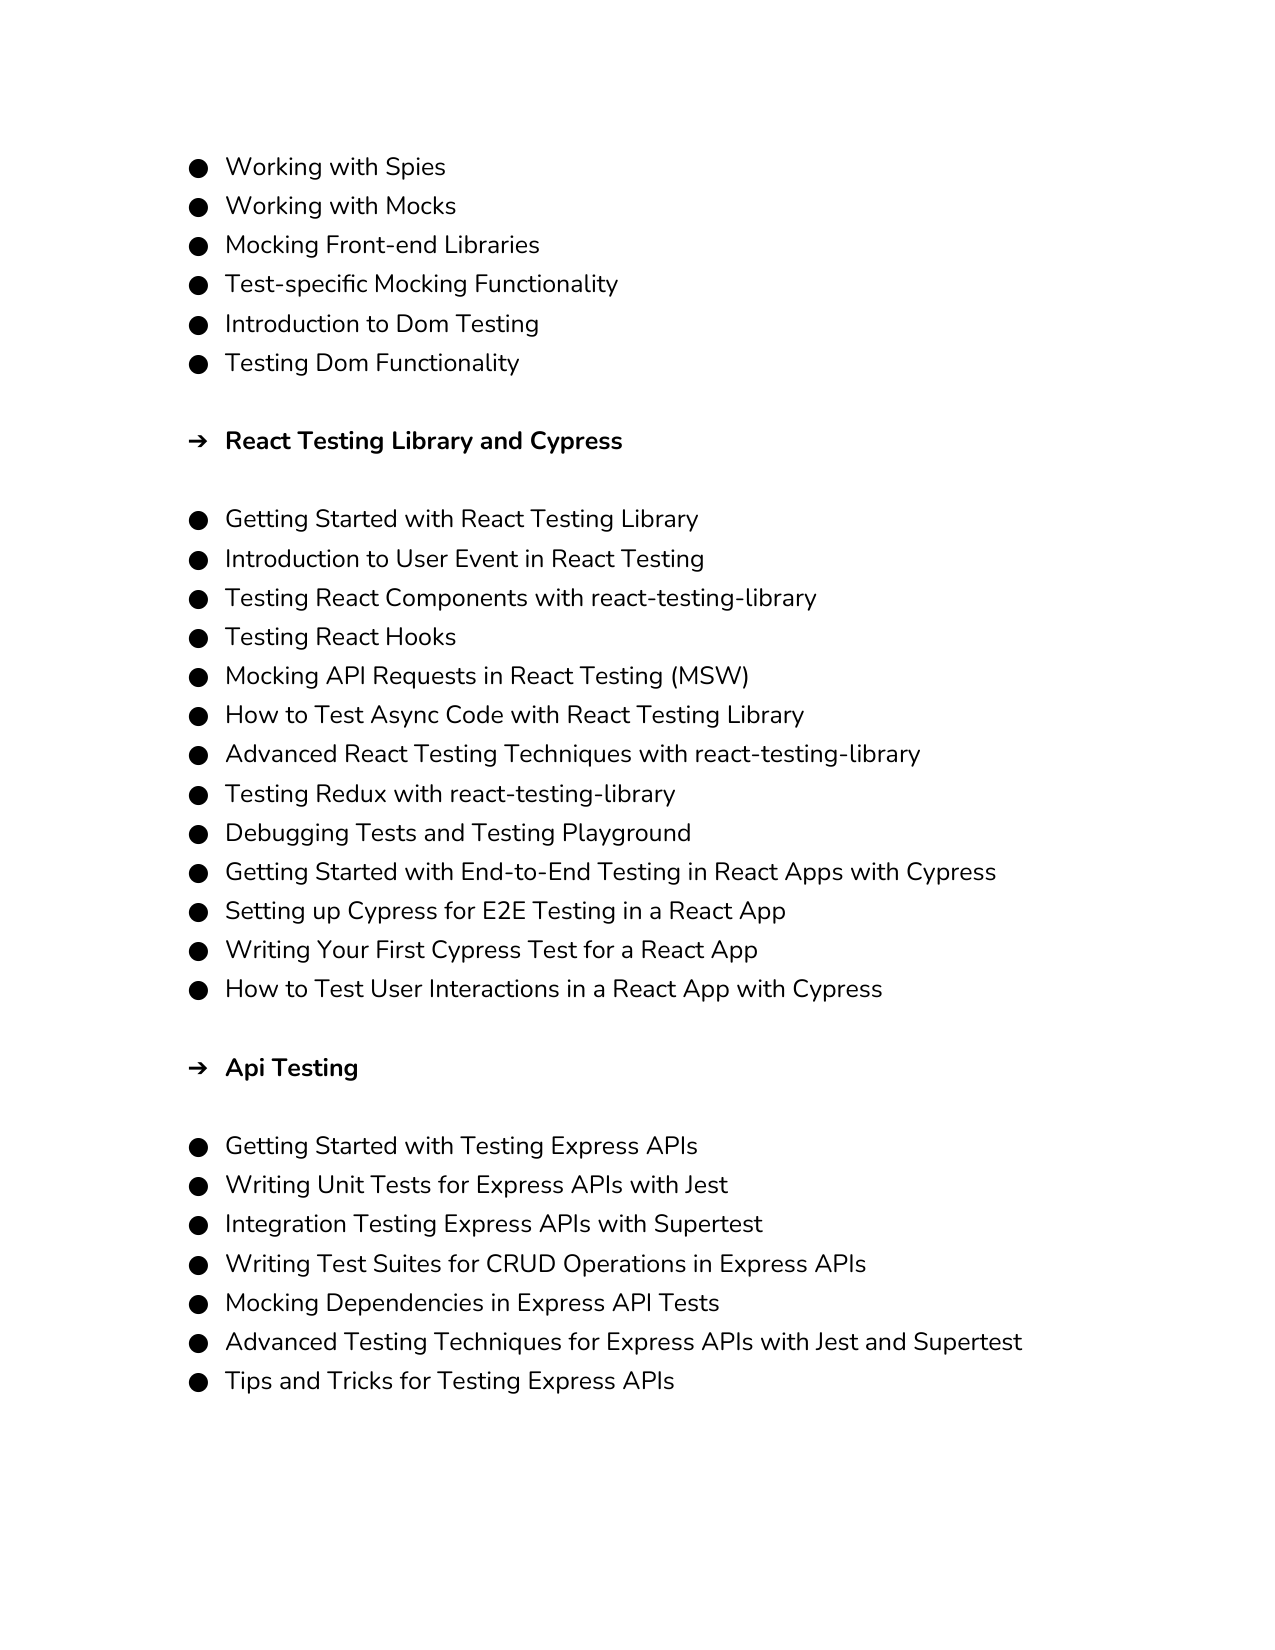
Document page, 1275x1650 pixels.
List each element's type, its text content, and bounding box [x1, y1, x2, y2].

list Testing React Components with react-testing-library [187, 581, 1125, 615]
list Introduction to Dom Testing [187, 307, 1125, 341]
list Test-specific Mocking Functionality [187, 267, 1125, 302]
list Testing React Hooks [187, 620, 1125, 654]
list Api Testing [187, 1051, 1125, 1085]
list Mocking Dependencies in Express API Tests [187, 1286, 1125, 1320]
list Mocking API Requests in React Testing (MSW) [187, 659, 1125, 693]
list Getting Started with End-to-End Testing in React Apps with Cypress [187, 855, 1125, 889]
list Writing Unit Tests for Express APIs with Jest [187, 1168, 1125, 1202]
list Tips and Tricks for Testing Express APIs [187, 1364, 1125, 1398]
list Debugging Tests and Testing Playground [187, 816, 1125, 850]
list Writing Test Suites for CRUD Operations in Express APIs [187, 1247, 1125, 1281]
list Testing Redux with react-testing-library [187, 777, 1125, 811]
list Getting Started with Testing Express APIs [187, 1129, 1125, 1163]
list How to Test User Interactions in a React App with Cypress [187, 972, 1125, 1007]
list Getting Started with React Testing Library [187, 502, 1125, 537]
list Testing Dom Functionality [187, 346, 1125, 380]
list Working with Spies [187, 150, 1125, 184]
list Working with Mocks [187, 189, 1125, 223]
list Advanced Testing Techniques for Express APIs with Jest and Supertest [187, 1325, 1125, 1359]
list Writing Your First Cypress Test for a React App [187, 933, 1125, 967]
list Advanced React Testing Techniques with react-testing-library [187, 737, 1125, 772]
list Mocking Front-end Libraries [187, 228, 1125, 262]
list Integration Testing Express APIs with Supertest [187, 1207, 1125, 1242]
list React Testing Library and Cypress [187, 424, 1125, 458]
list Setting up Cypress for E2E Testing in a React App [187, 894, 1125, 928]
list How to Test Async Code with React Testing Library [187, 698, 1125, 732]
list Introduction to User Event in React Testing [187, 542, 1125, 576]
